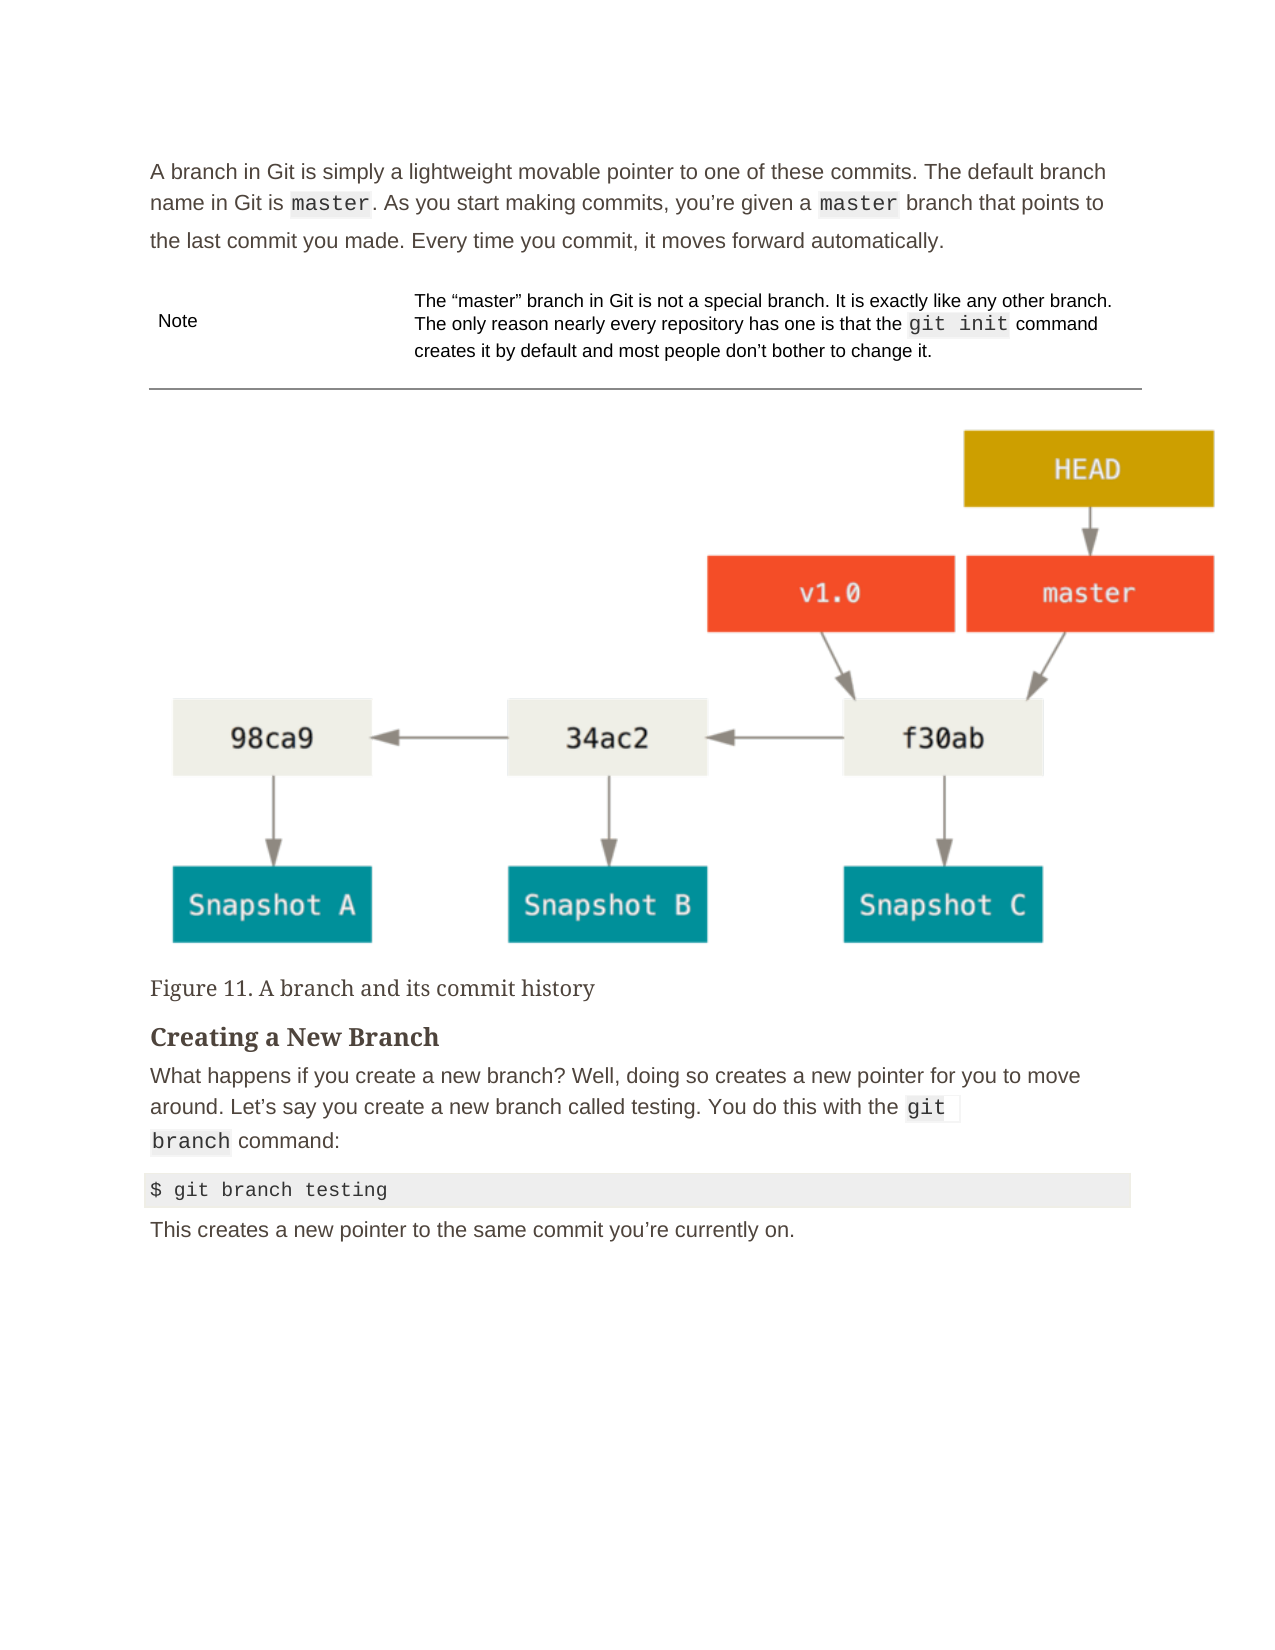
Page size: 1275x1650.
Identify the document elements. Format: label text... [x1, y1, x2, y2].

text Creating a New Branch [150, 1002, 1125, 1054]
text Figure 11. A branch and its commit history [150, 973, 1125, 1002]
table_header Note [149, 253, 405, 388]
text $ git branch testing [146, 1174, 1129, 1206]
text This creates a new pointer to the same commit you’re currently on. [150, 1208, 1125, 1242]
text A branch in Git is simply a lightweight movable pointer to one of these commits. The default branch name in Git is master. As you start making commits, you’re given a master branch that points to the last commit you made. Every time you commit, it moves forward automatically. [150, 150, 1125, 253]
table_header The “master” branch in Git is not a special branch. It is exactly like any other branch. The only reason nearly every repository has one is that the git init command creates it by default and most people don’t bother to change it. [405, 253, 1142, 388]
picture [150, 389, 1235, 973]
text What happens if you create a new branch? Well, doing so creates a new pointer for you to move around. Let’s say you create a new branch called testing. You do this with the git branch command: [150, 1054, 1125, 1157]
